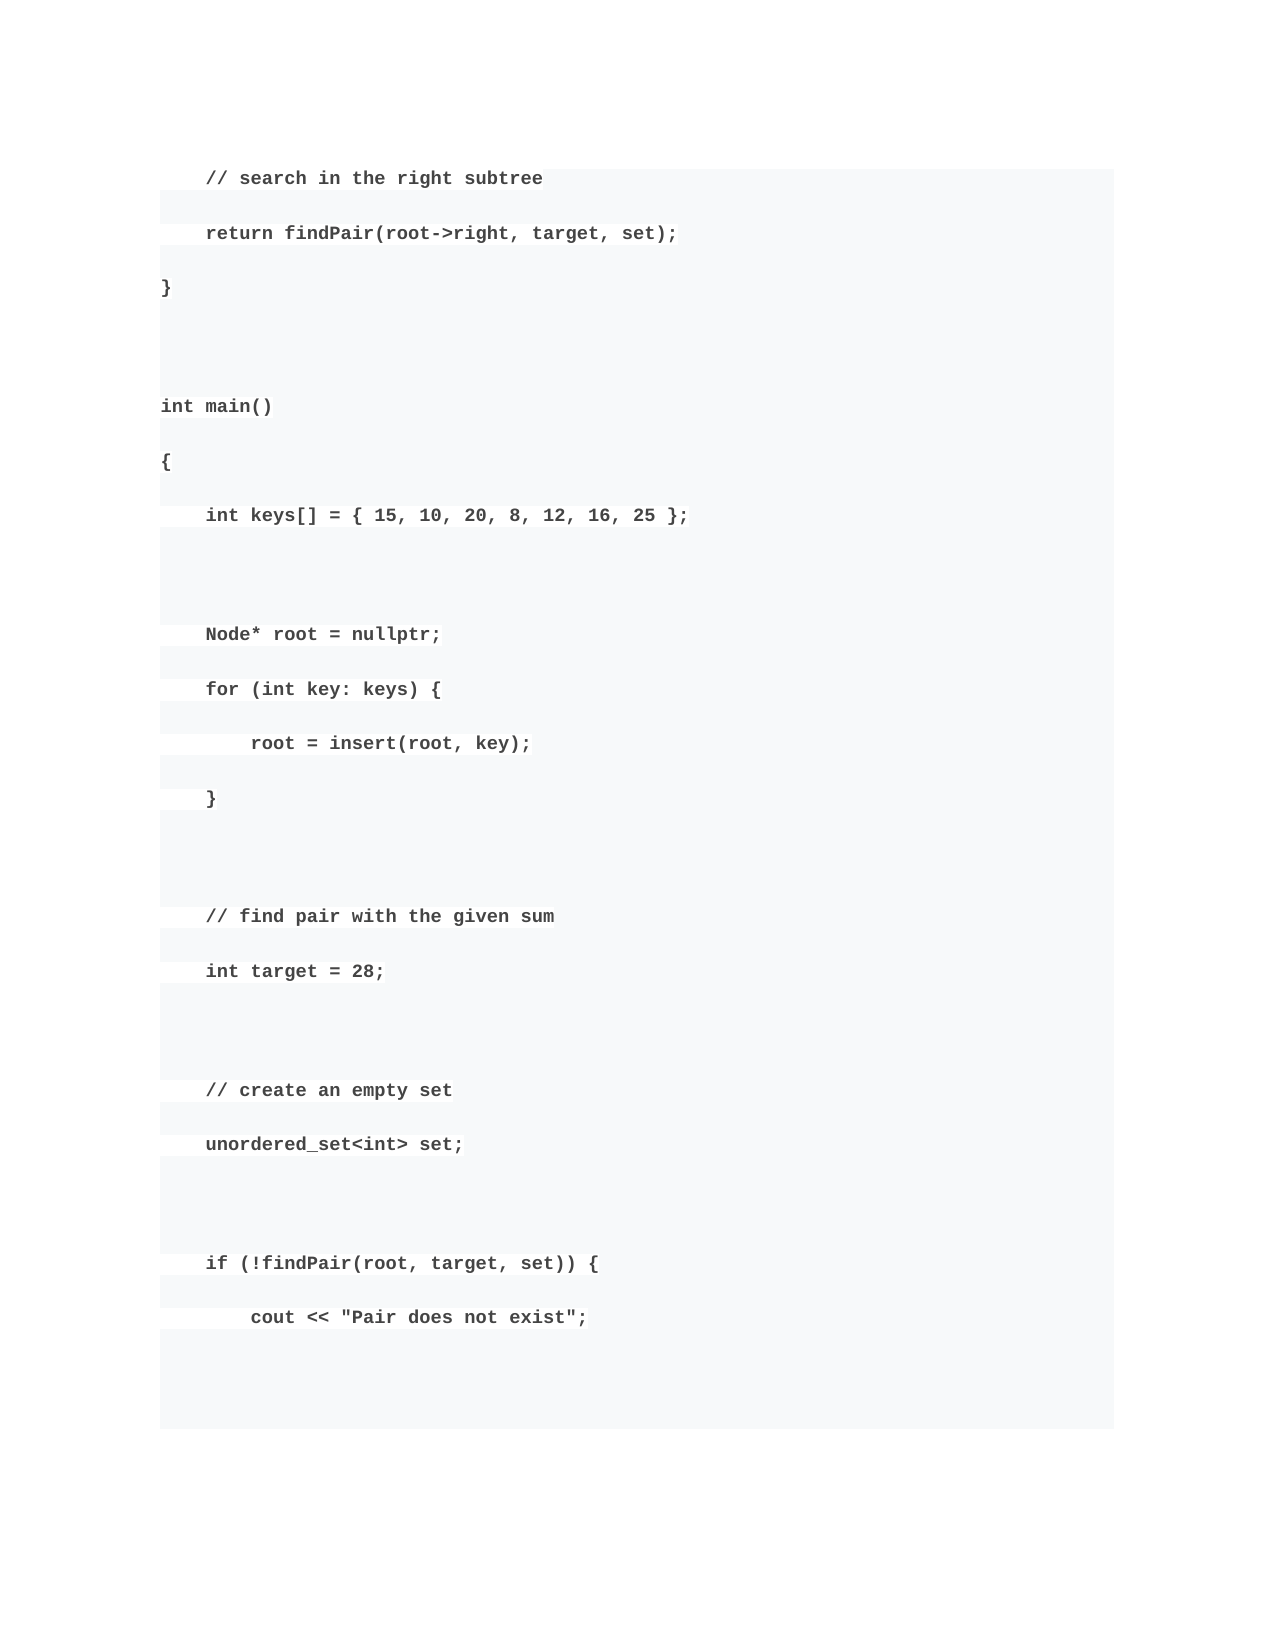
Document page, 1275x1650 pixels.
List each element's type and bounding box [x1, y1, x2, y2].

table_header [150, 150, 1125, 1467]
